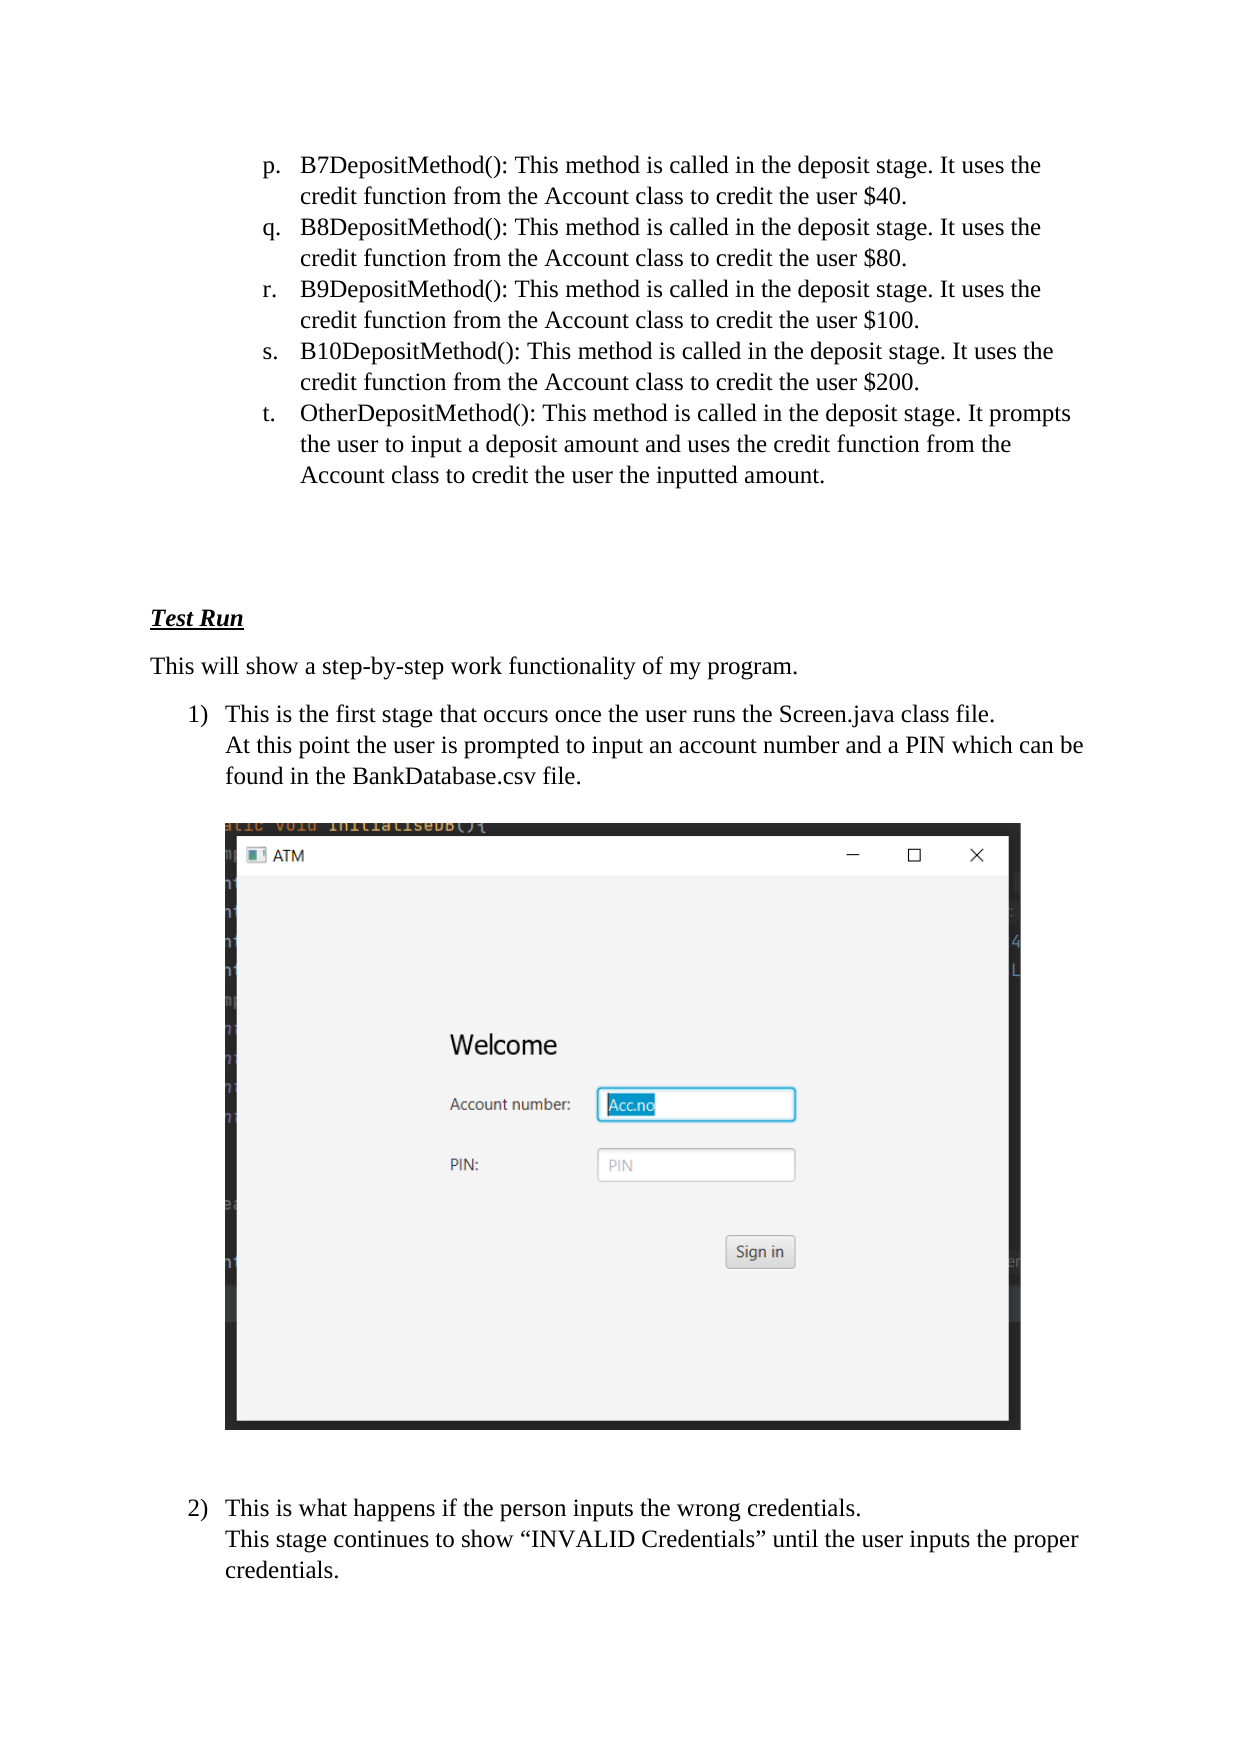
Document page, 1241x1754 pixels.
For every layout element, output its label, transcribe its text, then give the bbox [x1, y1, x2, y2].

text This will show a step-by-step work functionality of my program. [150, 651, 1090, 680]
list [187, 1493, 1090, 1583]
list B8DepositMethod(): This method is called in the deposit stage. It uses the credit function from the Account class to credit the user $80. [262, 212, 1090, 272]
list OtherDepositMethod(): This method is called in the deposit stage. It prompts the user to input a deposit amount and uses the credit function from the Account class to credit the user the inputted amount. [262, 398, 1090, 489]
list B7DepositMethod(): This method is called in the deposit stage. It uses the credit function from the Account class to credit the user $40. [262, 150, 1090, 210]
text Test Run [150, 603, 1090, 632]
picture [225, 823, 1021, 1430]
list B10DepositMethod(): This method is called in the deposit stage. It uses the credit function from the Account class to credit the user $200. [262, 336, 1090, 396]
list B9DepositMethod(): This method is called in the deposit stage. It uses the credit function from the Account class to credit the user $100. [262, 274, 1090, 334]
